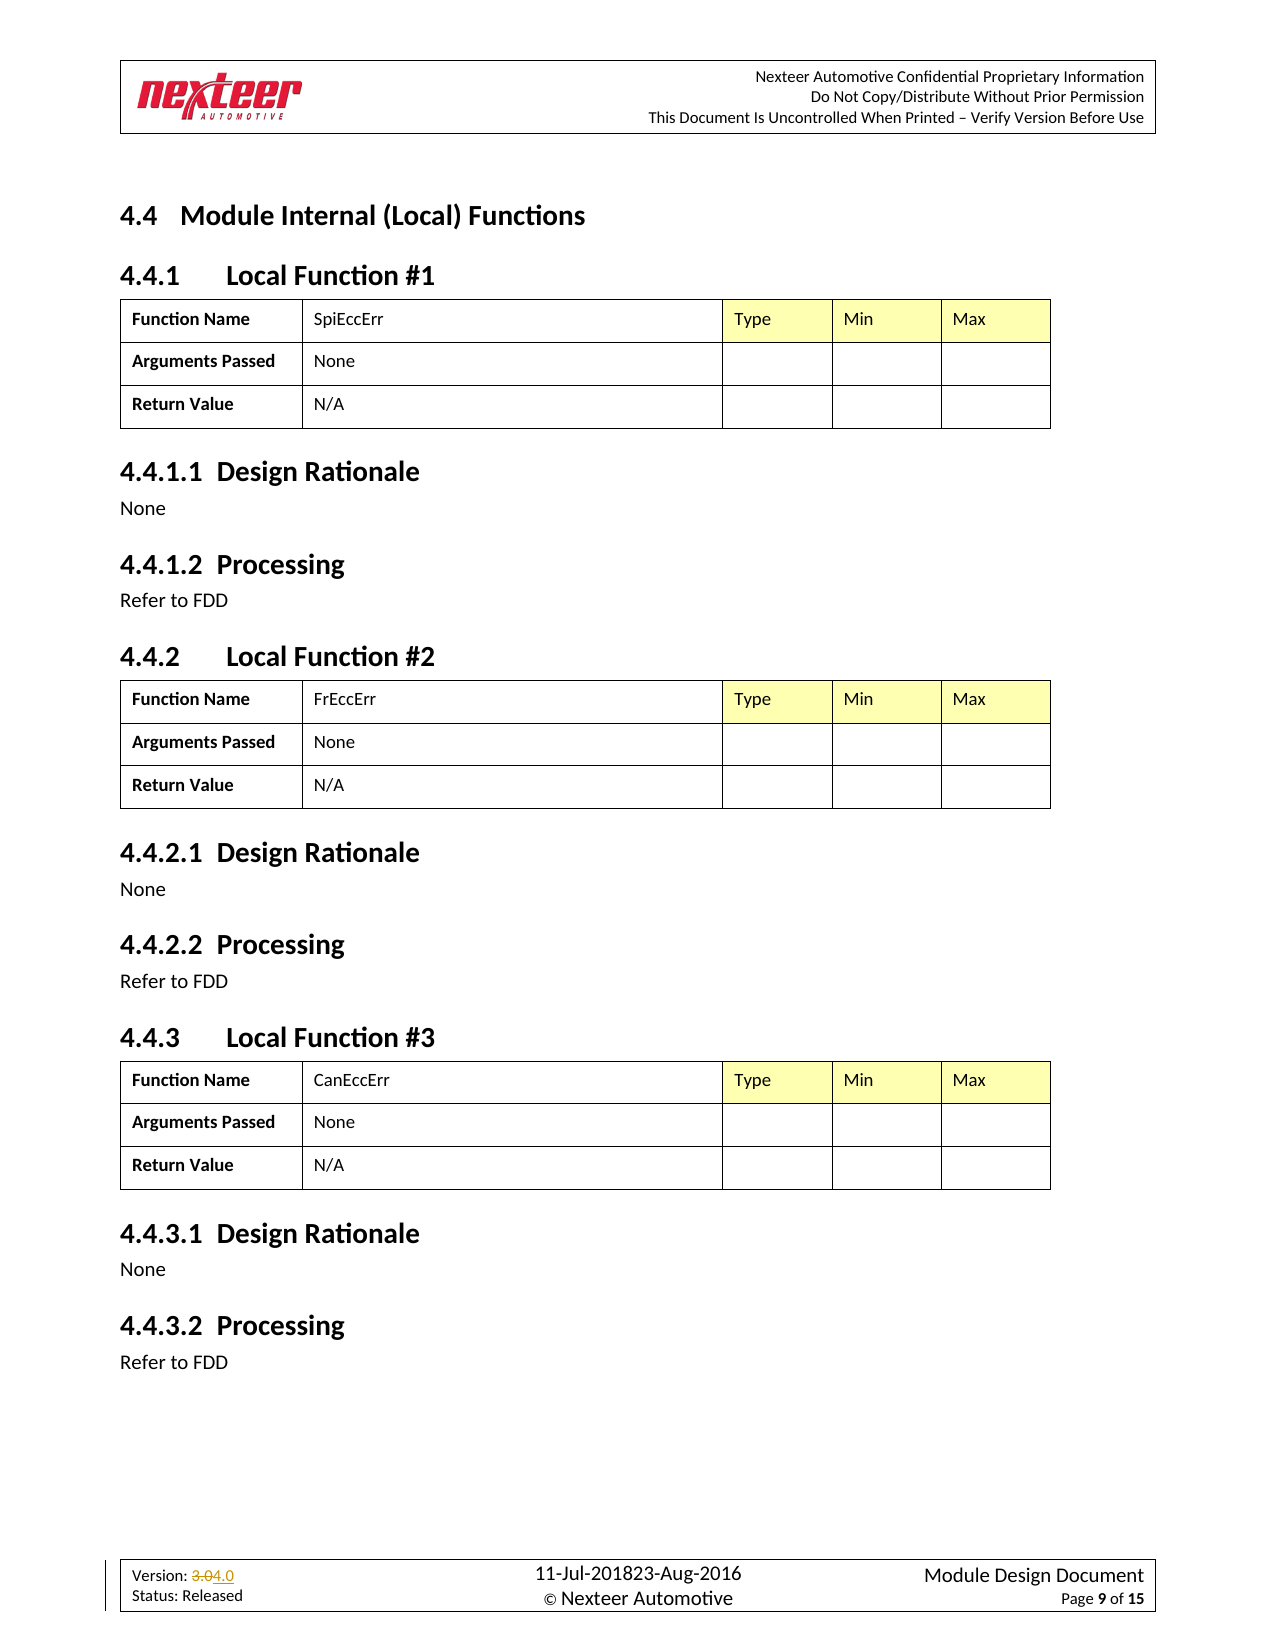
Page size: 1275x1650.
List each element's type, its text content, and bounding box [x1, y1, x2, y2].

table_cell [723, 724, 832, 765]
table_header Max [942, 681, 1050, 723]
table_header SpiEccErr [303, 300, 722, 342]
subtitle Processing [120, 1307, 1155, 1343]
table_cell [723, 386, 832, 427]
table_cell N/A [303, 386, 722, 427]
table_header Type [723, 681, 832, 723]
subtitle Module Internal (Local) Functions [120, 197, 1155, 232]
table_cell [833, 1104, 941, 1146]
table_cell N/A [303, 766, 722, 808]
text None [120, 495, 1155, 521]
table_header Max [942, 300, 1050, 342]
table_cell [833, 343, 941, 385]
text Refer to FDD [120, 1349, 1155, 1374]
table_cell None [303, 1104, 722, 1146]
table_header Type [723, 300, 832, 342]
table_cell Return Value [121, 386, 302, 427]
table_cell [942, 386, 1050, 427]
table_header CanEccErr [303, 1062, 722, 1103]
table_cell Arguments Passed [121, 724, 302, 765]
subtitle Local Function #2 [120, 638, 1155, 674]
table_header Type [723, 1062, 832, 1103]
table_cell [942, 343, 1050, 385]
text Refer to FDD [120, 968, 1155, 994]
table_header Function Name [121, 681, 302, 723]
table_cell Return Value [121, 766, 302, 808]
table_cell [942, 724, 1050, 765]
table_header FrEccErr [303, 681, 722, 723]
text Refer to FDD [120, 588, 1155, 613]
table_header Max [942, 1062, 1050, 1103]
table_cell [723, 1104, 832, 1146]
subtitle Processing [120, 926, 1155, 962]
table_cell None [303, 343, 722, 385]
table_header Min [833, 1062, 941, 1103]
text None [120, 876, 1155, 901]
subtitle Local Function #3 [120, 1019, 1155, 1054]
table_cell Arguments Passed [121, 343, 302, 385]
table_header Min [833, 681, 941, 723]
subtitle Design Rationale [120, 453, 1155, 489]
subtitle Design Rationale [120, 834, 1155, 870]
table_cell [942, 1147, 1050, 1189]
subtitle Design Rationale [120, 1215, 1155, 1250]
table_cell [942, 766, 1050, 808]
table_cell [723, 343, 832, 385]
picture [131, 61, 307, 133]
table_cell Arguments Passed [121, 1104, 302, 1146]
table_cell [723, 1147, 832, 1189]
table_cell Return Value [121, 1147, 302, 1189]
text None [120, 1257, 1155, 1282]
table_cell [833, 1147, 941, 1189]
table_cell [833, 766, 941, 808]
table_cell [942, 1104, 1050, 1146]
table_cell N/A [303, 1147, 722, 1189]
table_cell [723, 766, 832, 808]
subtitle Processing [120, 546, 1155, 581]
table_cell None [303, 724, 722, 765]
table_cell [833, 724, 941, 765]
table_header Min [833, 300, 941, 342]
table_cell [833, 386, 941, 427]
table_header Function Name [121, 300, 302, 342]
subtitle Local Function #1 [120, 257, 1155, 293]
table_header Function Name [121, 1062, 302, 1103]
